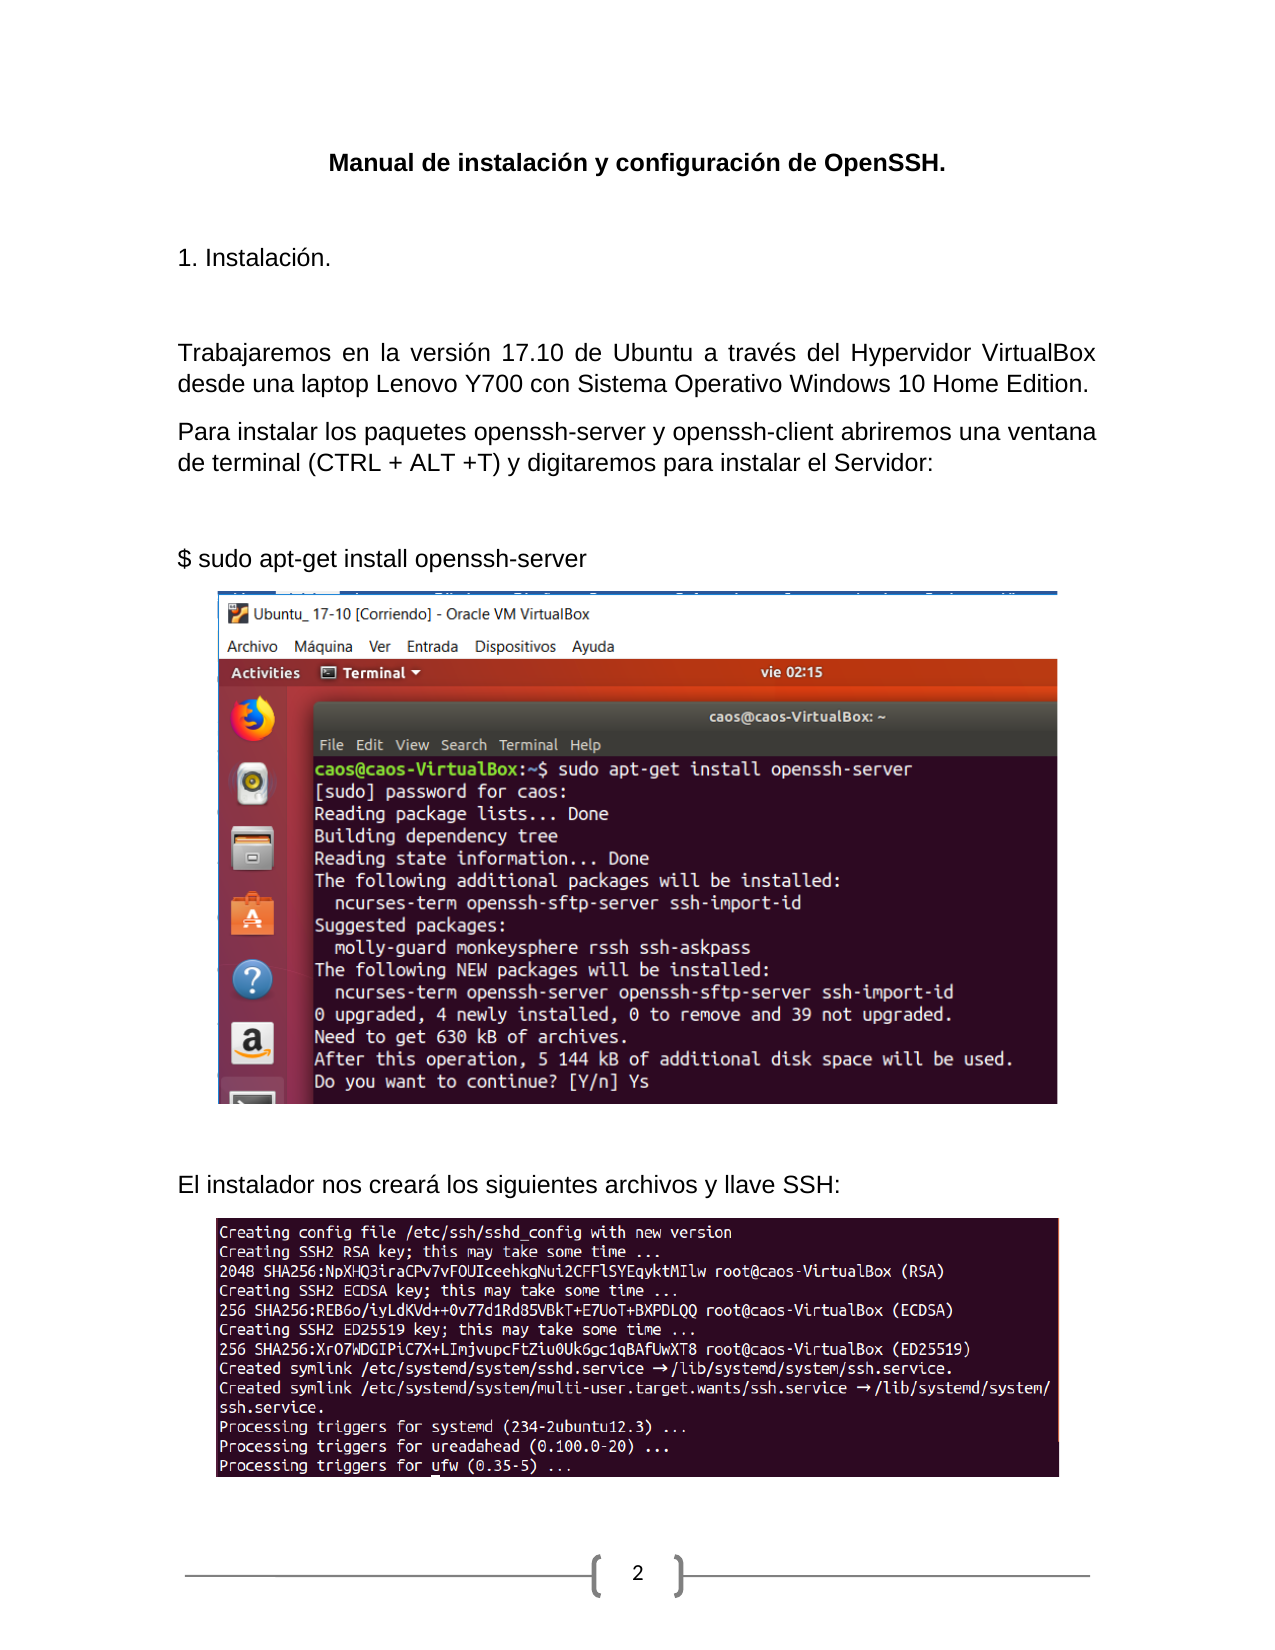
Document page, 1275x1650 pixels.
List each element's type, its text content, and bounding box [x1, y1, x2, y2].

text Para instalar los paquetes openssh-server y openssh-client abriremos una ventana de terminal (CTRL + ALT +T) y digitaremos para instalar el Servidor: [177, 417, 1098, 477]
text 1. Instalación. [177, 243, 1098, 272]
picture [216, 1218, 1060, 1477]
text El instalador nos creará los siguientes archivos y llave SSH: [177, 1170, 1098, 1199]
text Manual de instalación y configuración de OpenSSH. [177, 148, 1098, 176]
text Trabajaremos en la versión 17.10 de Ubuntu a través del Hypervidor VirtualBox desde una laptop Lenovo Y700 con Sistema Operativo Windows 10 Home Edition. [177, 338, 1098, 398]
text $ sudo apt-get install openssh-server [177, 544, 1098, 572]
picture [217, 591, 1058, 1104]
